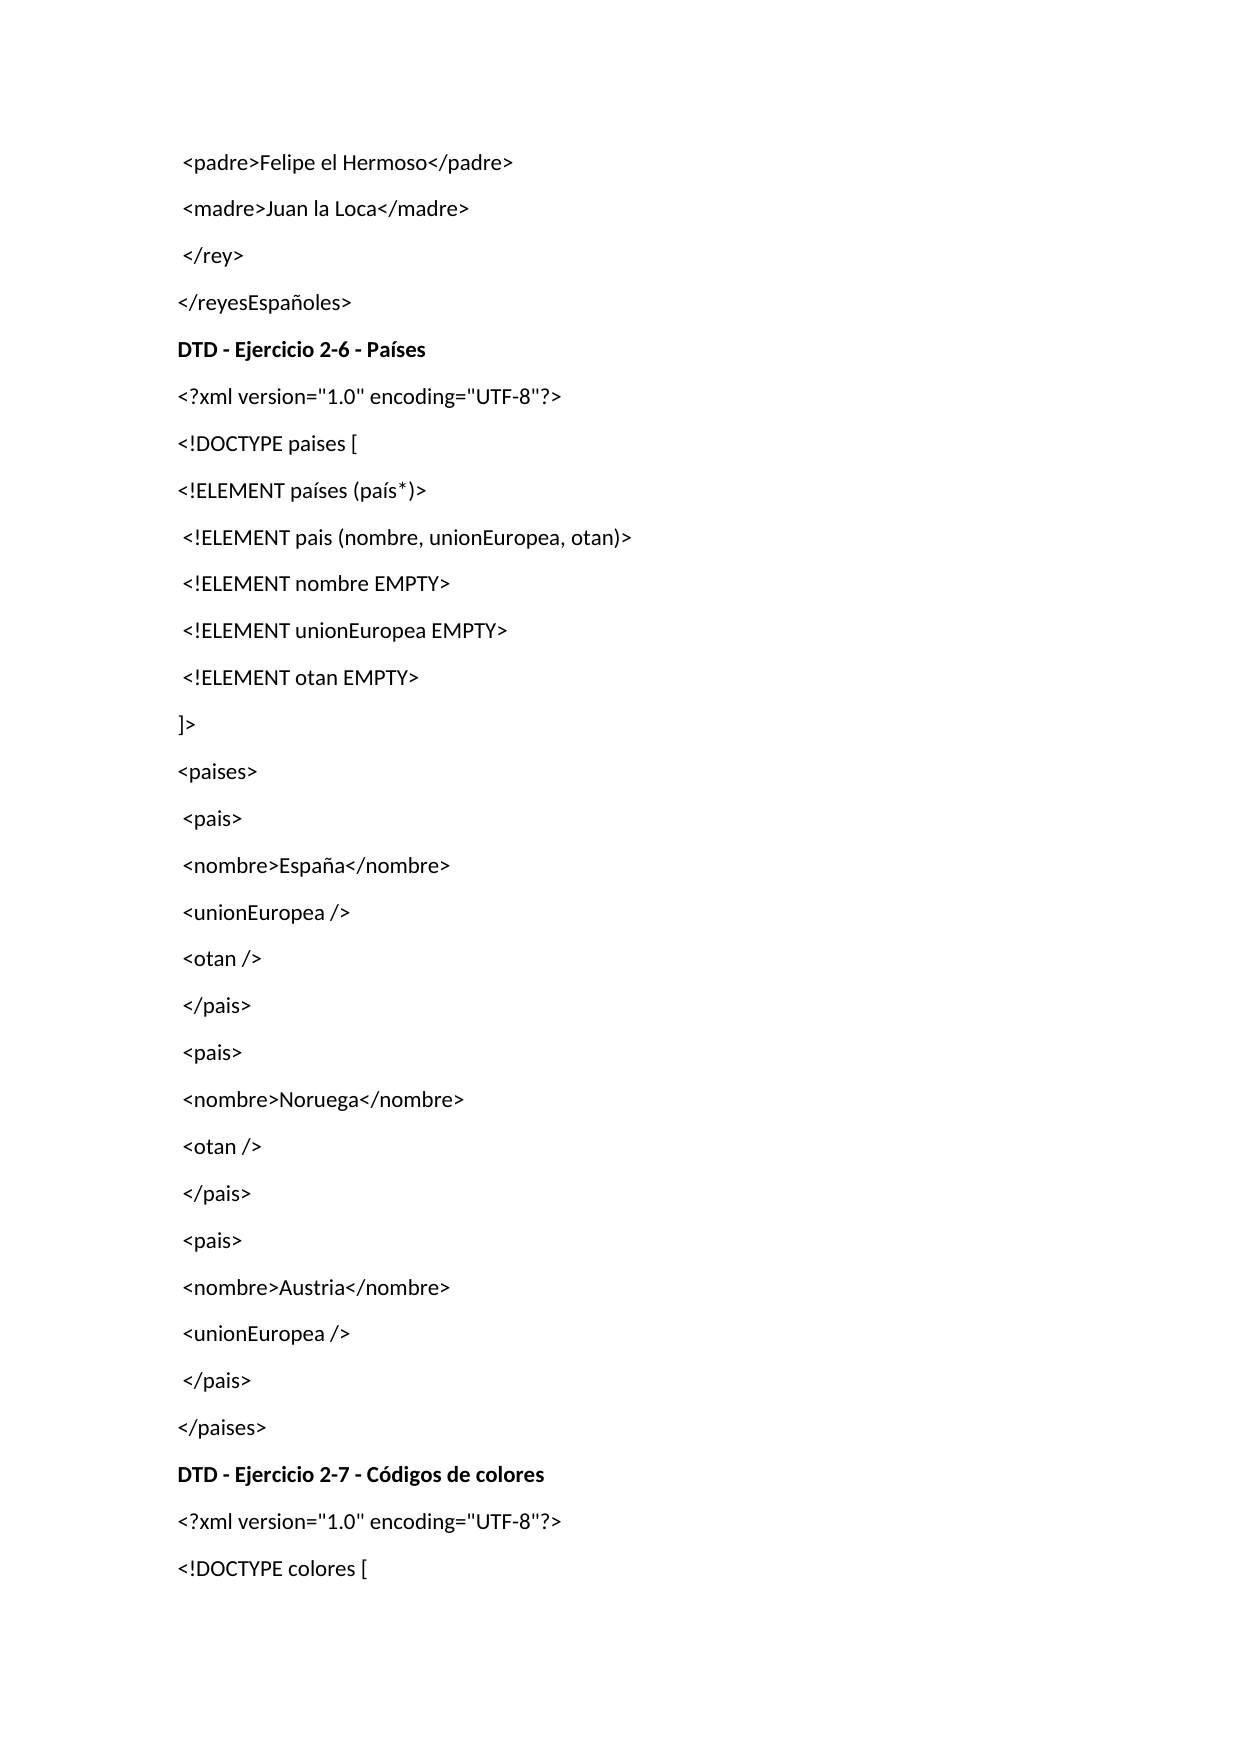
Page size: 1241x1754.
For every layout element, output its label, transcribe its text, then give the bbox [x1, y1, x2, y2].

text <otan /> [177, 1132, 1063, 1160]
text <madre>Juan la Loca</madre> [177, 194, 1063, 222]
text <!DOCTYPE paises [ [177, 429, 1063, 457]
text DTD - Ejercicio 2-7 - Códigos de colores [177, 1460, 1063, 1488]
text <!ELEMENT otan EMPTY> [177, 663, 1063, 691]
text <!ELEMENT unionEuropea EMPTY> [177, 616, 1063, 644]
text <?xml version="1.0" encoding="UTF-8"?> [177, 382, 1063, 410]
text <!ELEMENT pais (nombre, unionEuropea, otan)> [177, 523, 1063, 551]
text </reyesEspañoles> [177, 288, 1063, 316]
text <nombre>Noruega</nombre> [177, 1085, 1063, 1113]
text <unionEuropea /> [177, 898, 1063, 926]
text <!DOCTYPE colores [ [177, 1554, 1063, 1582]
text <otan /> [177, 944, 1063, 972]
text <nombre>España</nombre> [177, 851, 1063, 879]
text <unionEuropea /> [177, 1319, 1063, 1347]
text <!ELEMENT nombre EMPTY> [177, 569, 1063, 597]
text <nombre>Austria</nombre> [177, 1273, 1063, 1301]
text </rey> [177, 241, 1063, 269]
text </pais> [177, 991, 1063, 1019]
text <!ELEMENT países (país*)> [177, 476, 1063, 504]
text <pais> [177, 804, 1063, 832]
text </pais> [177, 1366, 1063, 1394]
text </paises> [177, 1413, 1063, 1441]
text <pais> [177, 1226, 1063, 1254]
text <paises> [177, 757, 1063, 785]
text <?xml version="1.0" encoding="UTF-8"?> [177, 1507, 1063, 1535]
text ]> [177, 710, 1063, 738]
text <padre>Felipe el Hermoso</padre> [177, 148, 1063, 176]
text </pais> [177, 1179, 1063, 1207]
text DTD - Ejercicio 2-6 - Países [177, 335, 1063, 363]
text <pais> [177, 1038, 1063, 1066]
